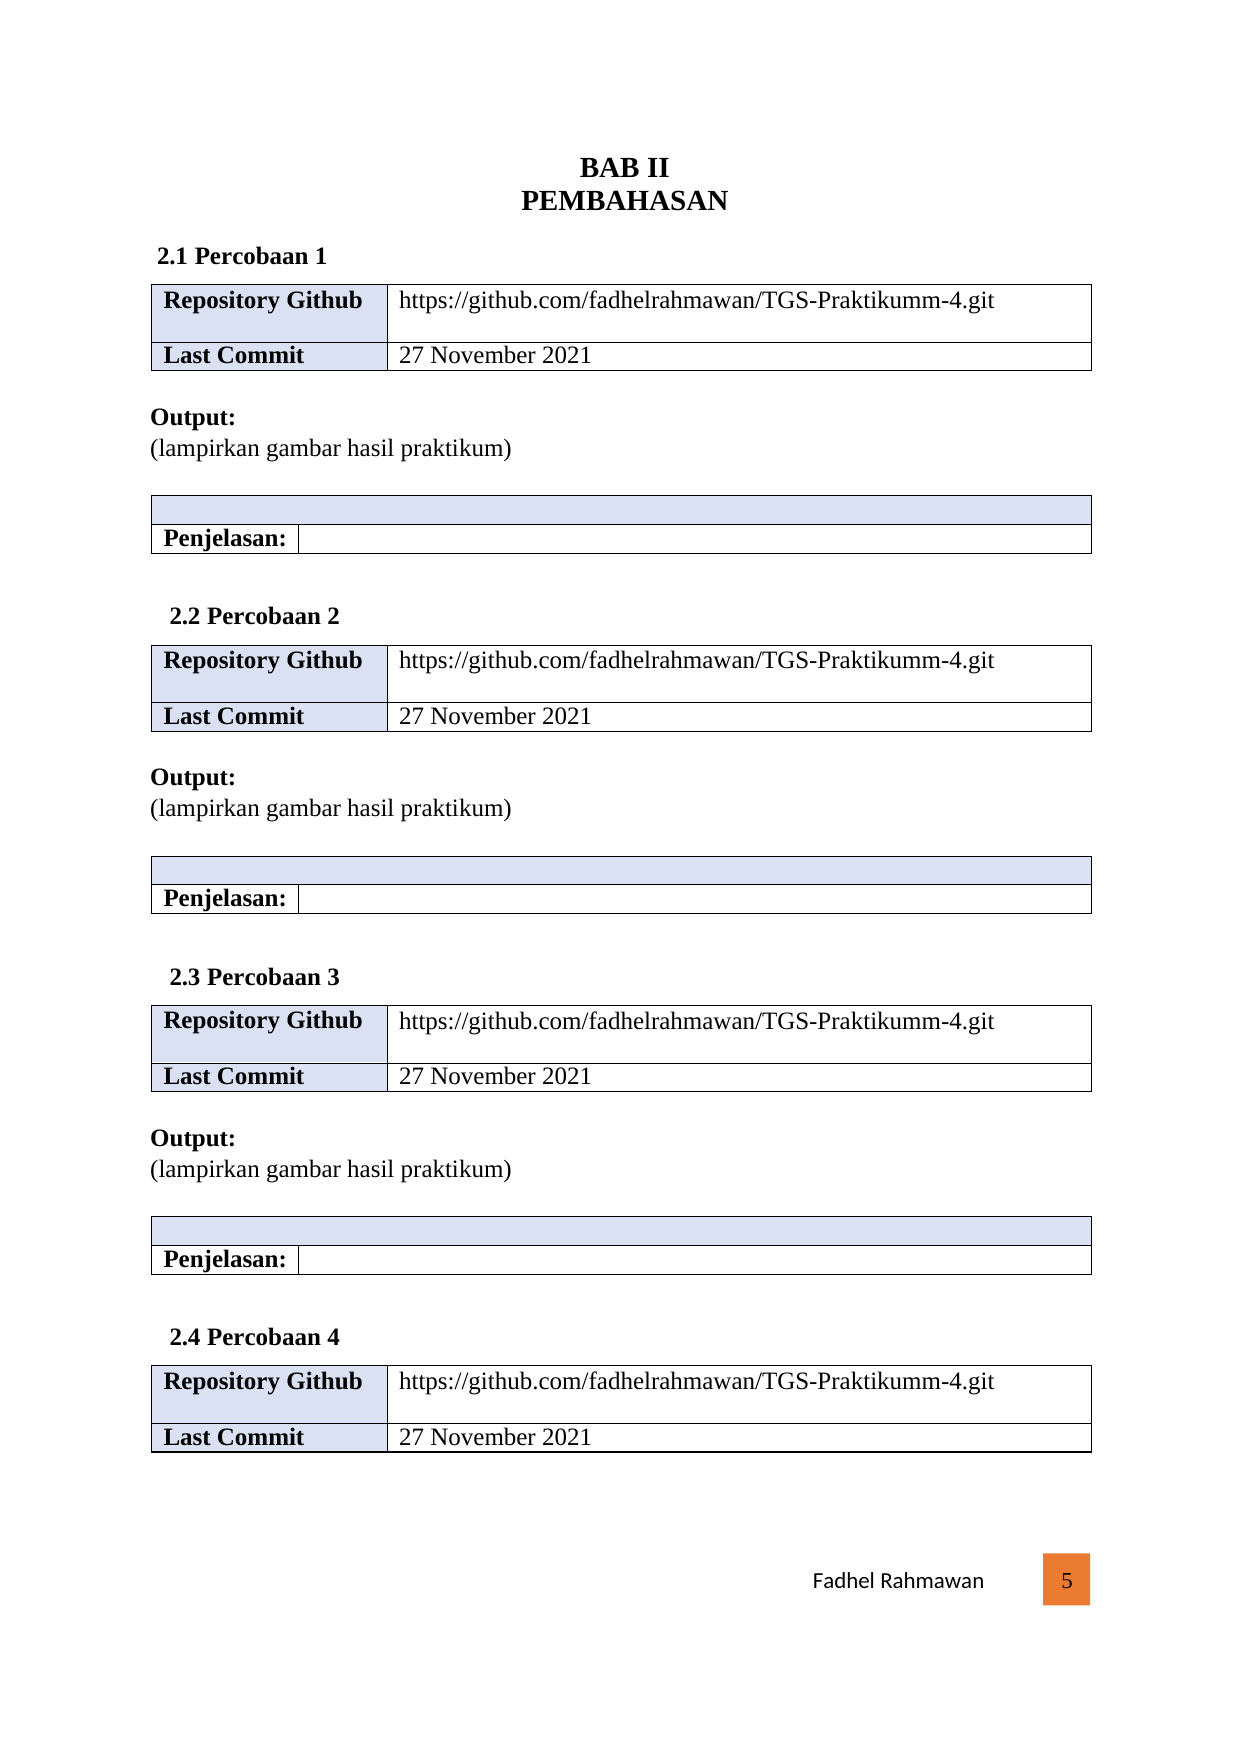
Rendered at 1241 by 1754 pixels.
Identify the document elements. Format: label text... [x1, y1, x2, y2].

subtitle BAB II [226, 150, 1023, 183]
table_header [152, 857, 1091, 884]
text (lampirkan gambar hasil praktikum) [150, 793, 1103, 822]
table_header https://github.com/fadhelrahmawan/TGS-Praktikumm-4.git [388, 1366, 1091, 1423]
table_cell Last Commit [152, 343, 387, 370]
table_header Repository Github [152, 1366, 387, 1423]
table_cell 27 November 2021 [388, 703, 1091, 731]
table_header [152, 496, 1091, 524]
table_cell [299, 1246, 1091, 1273]
list Percobaan 1 [157, 241, 1103, 269]
table_header https://github.com/fadhelrahmawan/TGS-Praktikumm-4.git [388, 1006, 1091, 1062]
table_cell Last Commit [152, 1064, 387, 1091]
table_cell Penjelasan: [152, 1246, 298, 1273]
text (lampirkan gambar hasil praktikum) [150, 1154, 1103, 1183]
text Output: [150, 1123, 1103, 1152]
table_header [152, 1217, 1091, 1245]
text (lampirkan gambar hasil praktikum) [150, 433, 1103, 462]
text Output: [150, 402, 1103, 431]
table_cell [299, 885, 1091, 913]
table_cell 27 November 2021 [388, 343, 1091, 370]
table_header Repository Github [152, 646, 387, 702]
subtitle Percobaan 3 [169, 962, 1103, 990]
table_cell Penjelasan: [152, 525, 298, 553]
table_header Repository Github [152, 1006, 387, 1062]
table_header https://github.com/fadhelrahmawan/TGS-Praktikumm-4.git [388, 646, 1091, 702]
table_cell [299, 525, 1091, 553]
table_cell 27 November 2021 [388, 1064, 1091, 1091]
table_cell Penjelasan: [152, 885, 298, 913]
text Output: [150, 762, 1103, 791]
table_cell 27 November 2021 [388, 1424, 1091, 1451]
text PEMBAHASAN [226, 183, 1023, 217]
table_header Repository Github [152, 285, 387, 342]
subtitle Percobaan 4 [169, 1322, 1103, 1351]
table_header https://github.com/fadhelrahmawan/TGS-Praktikumm-4.git [388, 285, 1091, 342]
table_cell Last Commit [152, 703, 387, 731]
subtitle Percobaan 2 [169, 601, 1103, 630]
table_cell Last Commit [152, 1424, 387, 1451]
